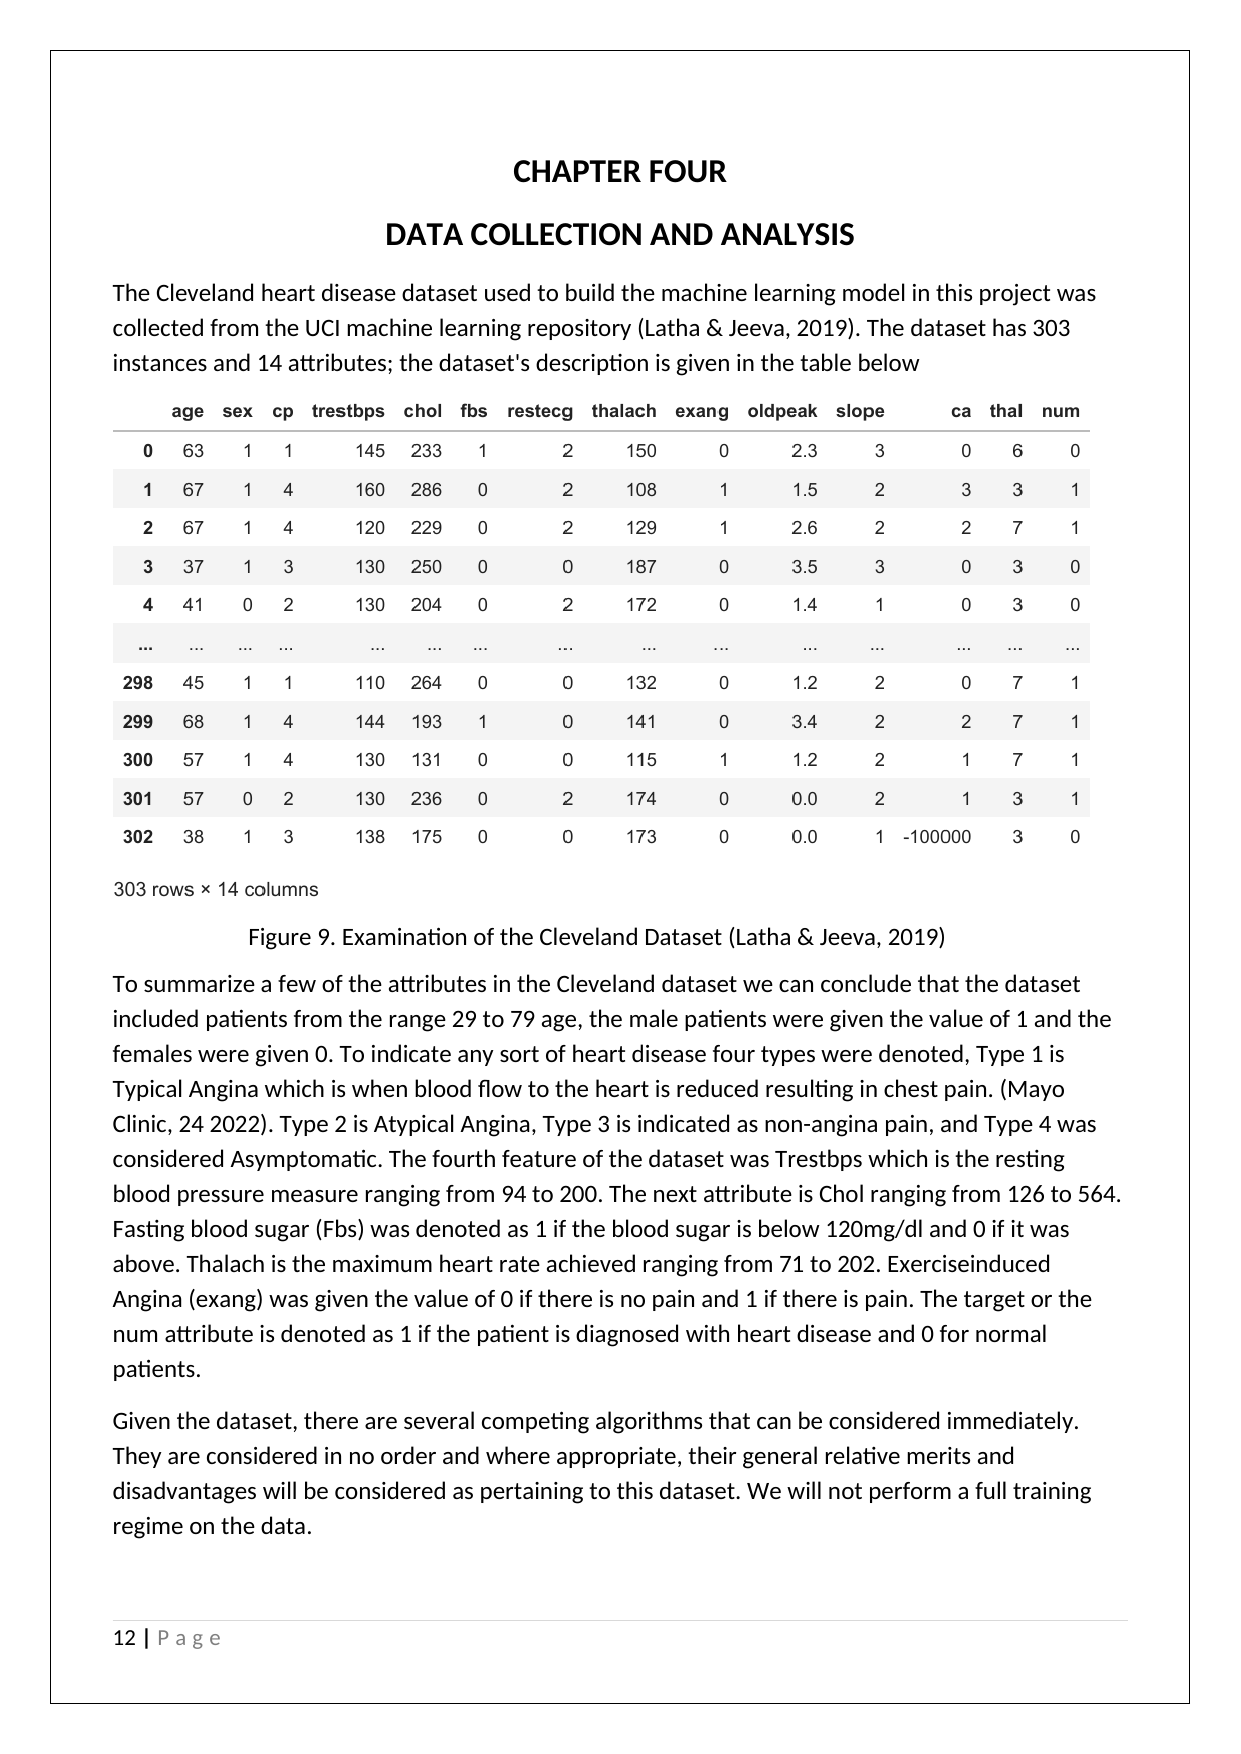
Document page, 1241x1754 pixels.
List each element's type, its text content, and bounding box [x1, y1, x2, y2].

text Given the dataset, there are several competing algorithms that can be considered immediately. They are considered in no order and where appropriate, their general relative merits and disadvantages will be considered as pertaining to this dataset. We will not perform a full training regime on the data. [112, 1405, 1128, 1540]
text CHAPTER FOUR [112, 150, 1128, 191]
text Figure 9. Examination of the Cleveland Dataset (Latha & Jeeva, 2019) [112, 921, 1128, 951]
text DATA COLLECTION AND ANALYSIS [112, 213, 1128, 254]
picture [112, 398, 1097, 901]
text To summarize a few of the attributes in the Cleveland dataset we can conclude that the dataset included patients from the range 29 to 79 age, the male patients were given the value of 1 and the females were given 0. To indicate any sort of heart disease four types were denoted, Type 1 is Typical Angina which is when blood flow to the heart is reduced resulting in chest pain. (Mayo Clinic, 24 2022). Type 2 is Atypical Angina, Type 3 is indicated as non-angina pain, and Type 4 was considered Asymptomatic. The fourth feature of the dataset was Trestbps which is the resting blood pressure measure ranging from 94 to 200. The next attribute is Chol ranging from 126 to 564. Fasting blood sugar (Fbs) was denoted as 1 if the blood sugar is below 120mg/dl and 0 if it was above. Thalach is the maximum heart rate achieved ranging from 71 to 202. Exerciseinduced Angina (exang) was given the value of 0 if there is no pain and 1 if there is pain. The target or the num attribute is denoted as 1 if the patient is diagnosed with heart disease and 0 for normal patients. [112, 968, 1128, 1384]
text The Cleveland heart disease dataset used to build the machine learning model in this project was collected from the UCI machine learning repository (Latha & Jeeva, 2019). The dataset has 303 instances and 14 attributes; the dataset's description is given in the table below [112, 277, 1128, 377]
